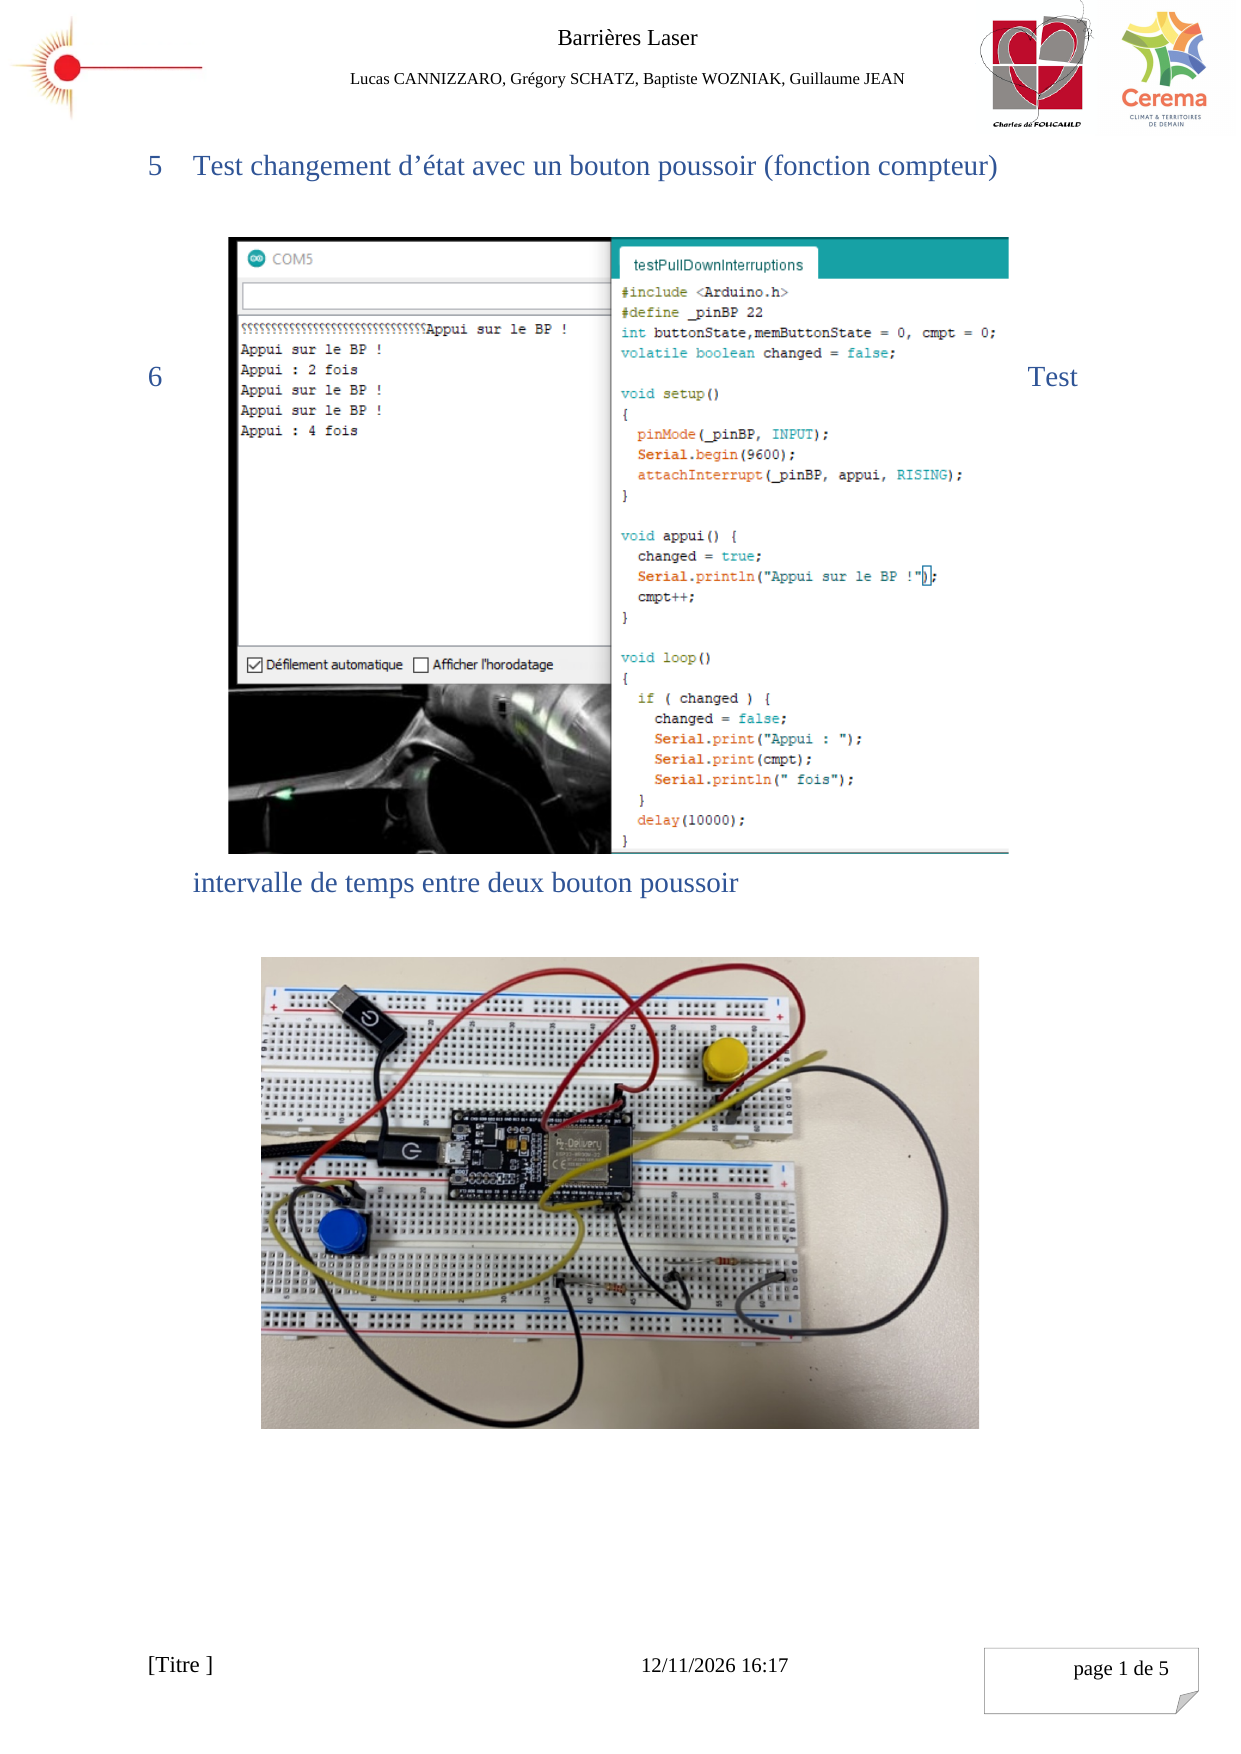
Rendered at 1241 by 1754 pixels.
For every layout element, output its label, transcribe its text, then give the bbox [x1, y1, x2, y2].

picture [261, 957, 980, 1429]
picture [228, 237, 1010, 854]
picture [0, 7, 229, 126]
subtitle Test changement d’état avec un bouton poussoir (fonction compteur) [148, 148, 1093, 181]
picture [975, 0, 1236, 136]
